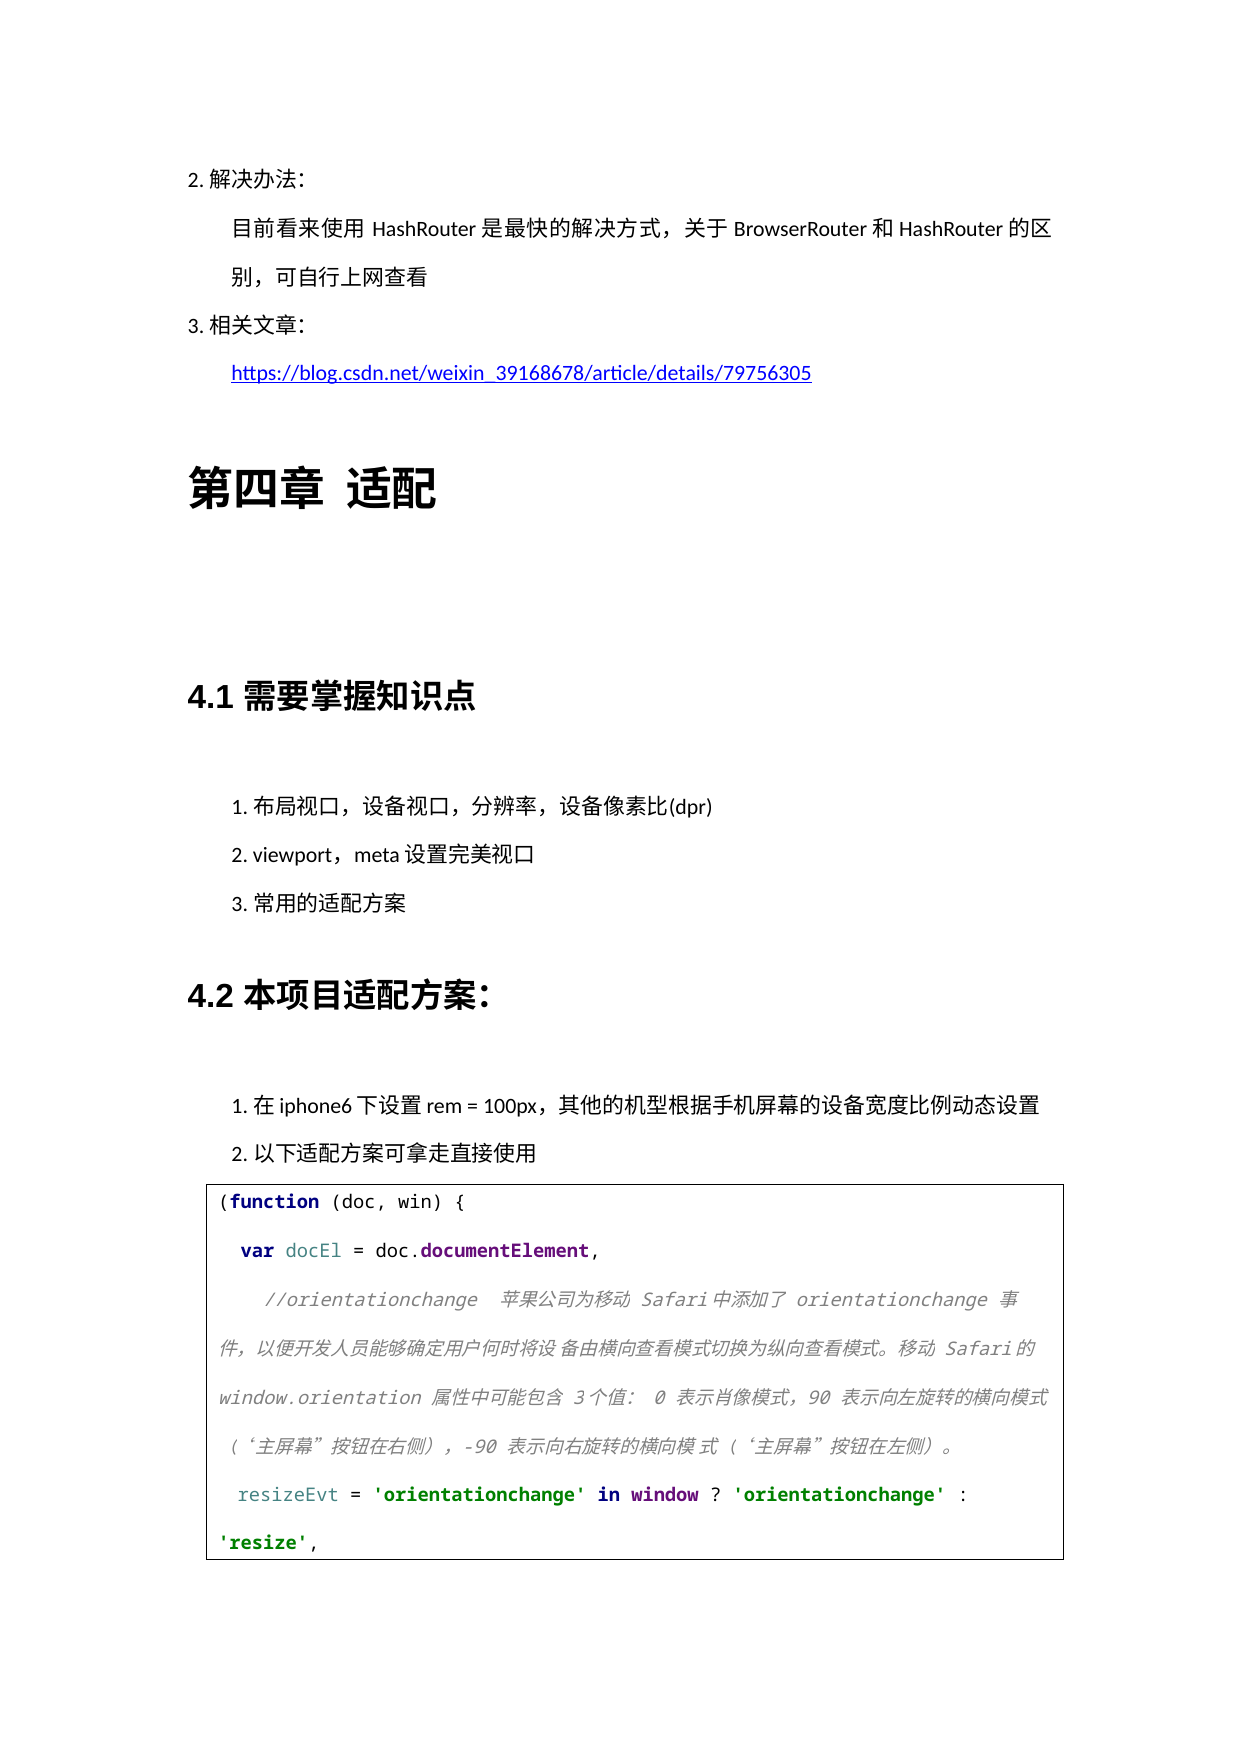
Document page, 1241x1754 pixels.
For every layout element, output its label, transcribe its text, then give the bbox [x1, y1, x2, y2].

list 1. 在iphone6下设置rem = 100px，其他的机型根据手机屏幕的设备宽度比例动态设置 [187, 1087, 1053, 1120]
list 解决办法： [187, 162, 1053, 194]
list https://blog.csdn.net/weixin_39168678/article/details/79756305 [231, 356, 1053, 388]
list 2. 以下适配方案可拿走直接使用 [187, 1136, 1053, 1168]
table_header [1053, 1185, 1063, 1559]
list 目前看来使用 HashRouter是最快的解决方式，关于BrowserRouter和HashRouter的区别，可自行上网查看 [231, 210, 1053, 292]
subtitle 适配 [187, 437, 1053, 534]
list 3. 常用的适配方案 [187, 885, 1053, 918]
subtitle 4.2 本项目适配方案： [187, 961, 1053, 1026]
list 1. 布局视口，设备视口，分辨率，设备像素比(dpr) [187, 788, 1053, 821]
list 相关文章： [187, 307, 1053, 340]
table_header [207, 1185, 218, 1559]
subtitle 4.1 需要掌握知识点 [187, 662, 1053, 727]
list 2. viewport，meta设置完美视口 [187, 837, 1053, 869]
